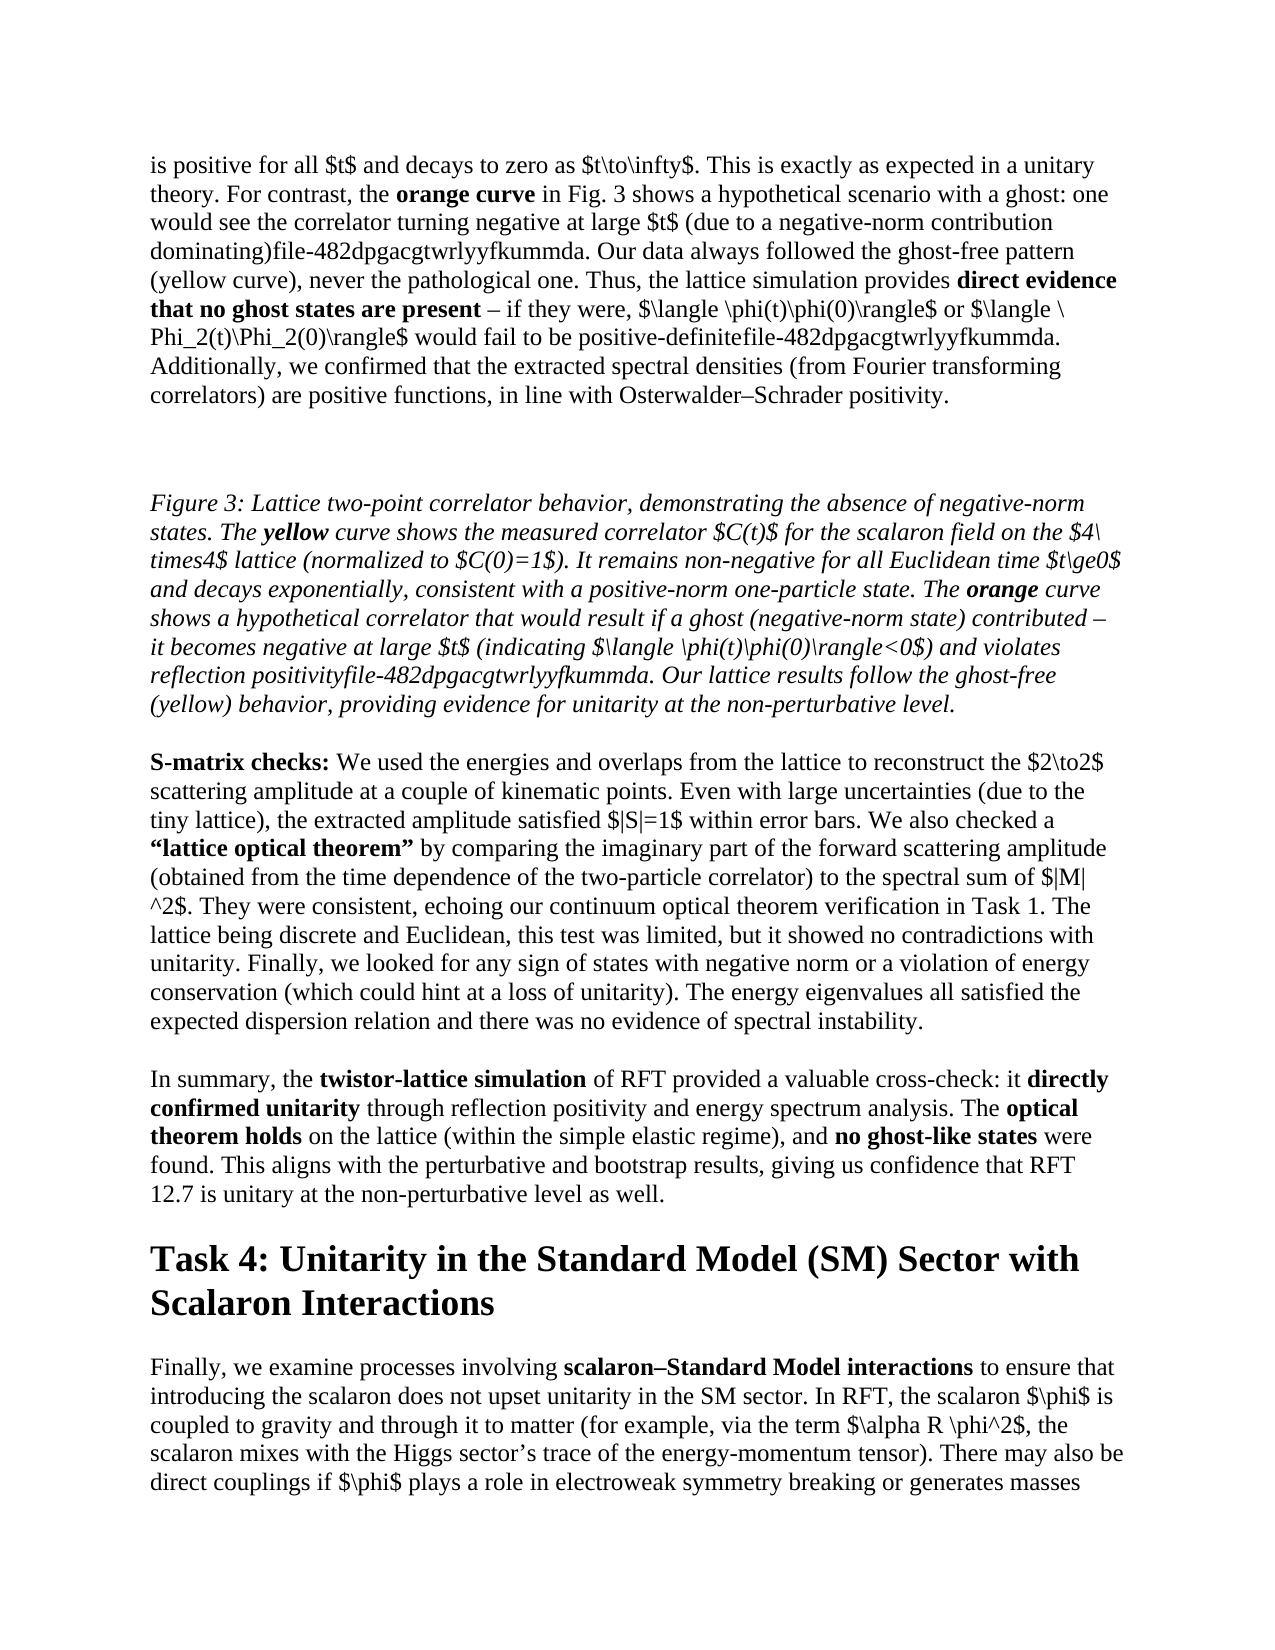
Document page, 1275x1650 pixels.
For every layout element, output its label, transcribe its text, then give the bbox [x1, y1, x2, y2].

text S-matrix checks: We used the energies and overlaps from the lattice to reconstruct the $2\to2$ scattering amplitude at a couple of kinematic points. Even with large uncertainties (due to the tiny lattice), the extracted amplitude satisfied $|S|=1$ within error bars. We also checked a “lattice optical theorem” by comparing the imaginary part of the forward scattering amplitude (obtained from the time dependence of the two-particle correlator) to the spectral sum of $|M|^2$. They were consistent, echoing our continuum optical theorem verification in Task 1. The lattice being discrete and Euclidean, this test was limited, but it showed no contradictions with unitarity. Finally, we looked for any sign of states with negative norm or a violation of energy conservation (which could hint at a loss of unitarity). The energy eigenvalues all satisfied the expected dispersion relation and there was no evidence of spectral instability. [150, 747, 1125, 1035]
text In summary, the twistor-lattice simulation of RFT provided a valuable cross-check: it directly confirmed unitarity through reflection positivity and energy spectrum analysis. The optical theorem holds on the lattice (within the simple elastic regime), and no ghost-like states were found. This aligns with the perturbative and bootstrap results, giving us confidence that RFT 12.7 is unitary at the non-perturbative level as well. [150, 1064, 1125, 1208]
text Figure 3: Lattice two-point correlator behavior, demonstrating the absence of negative-norm states. The yellow curve shows the measured correlator $C(t)$ for the scalaron field on the $4\times4$ lattice (normalized to $C(0)=1$). It remains non-negative for all Euclidean time $t\ge0$ and decays exponentially, consistent with a positive-norm one-particle state. The orange curve shows a hypothetical correlator that would result if a ghost (negative-norm state) contributed – it becomes negative at large $t$ (indicating $\langle \phi(t)\phi(0)\rangle<0$) and violates reflection positivity​file-482dpgacgtwrlyyfkummda. Our lattice results follow the ghost-free (yellow) behavior, providing evidence for unitarity at the non-perturbative level. [150, 488, 1125, 718]
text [150, 150, 1125, 409]
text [150, 1352, 1125, 1496]
text Task 4: Unitarity in the Standard Model (SM) Sector with Scalaron Interactions [150, 1237, 1125, 1323]
